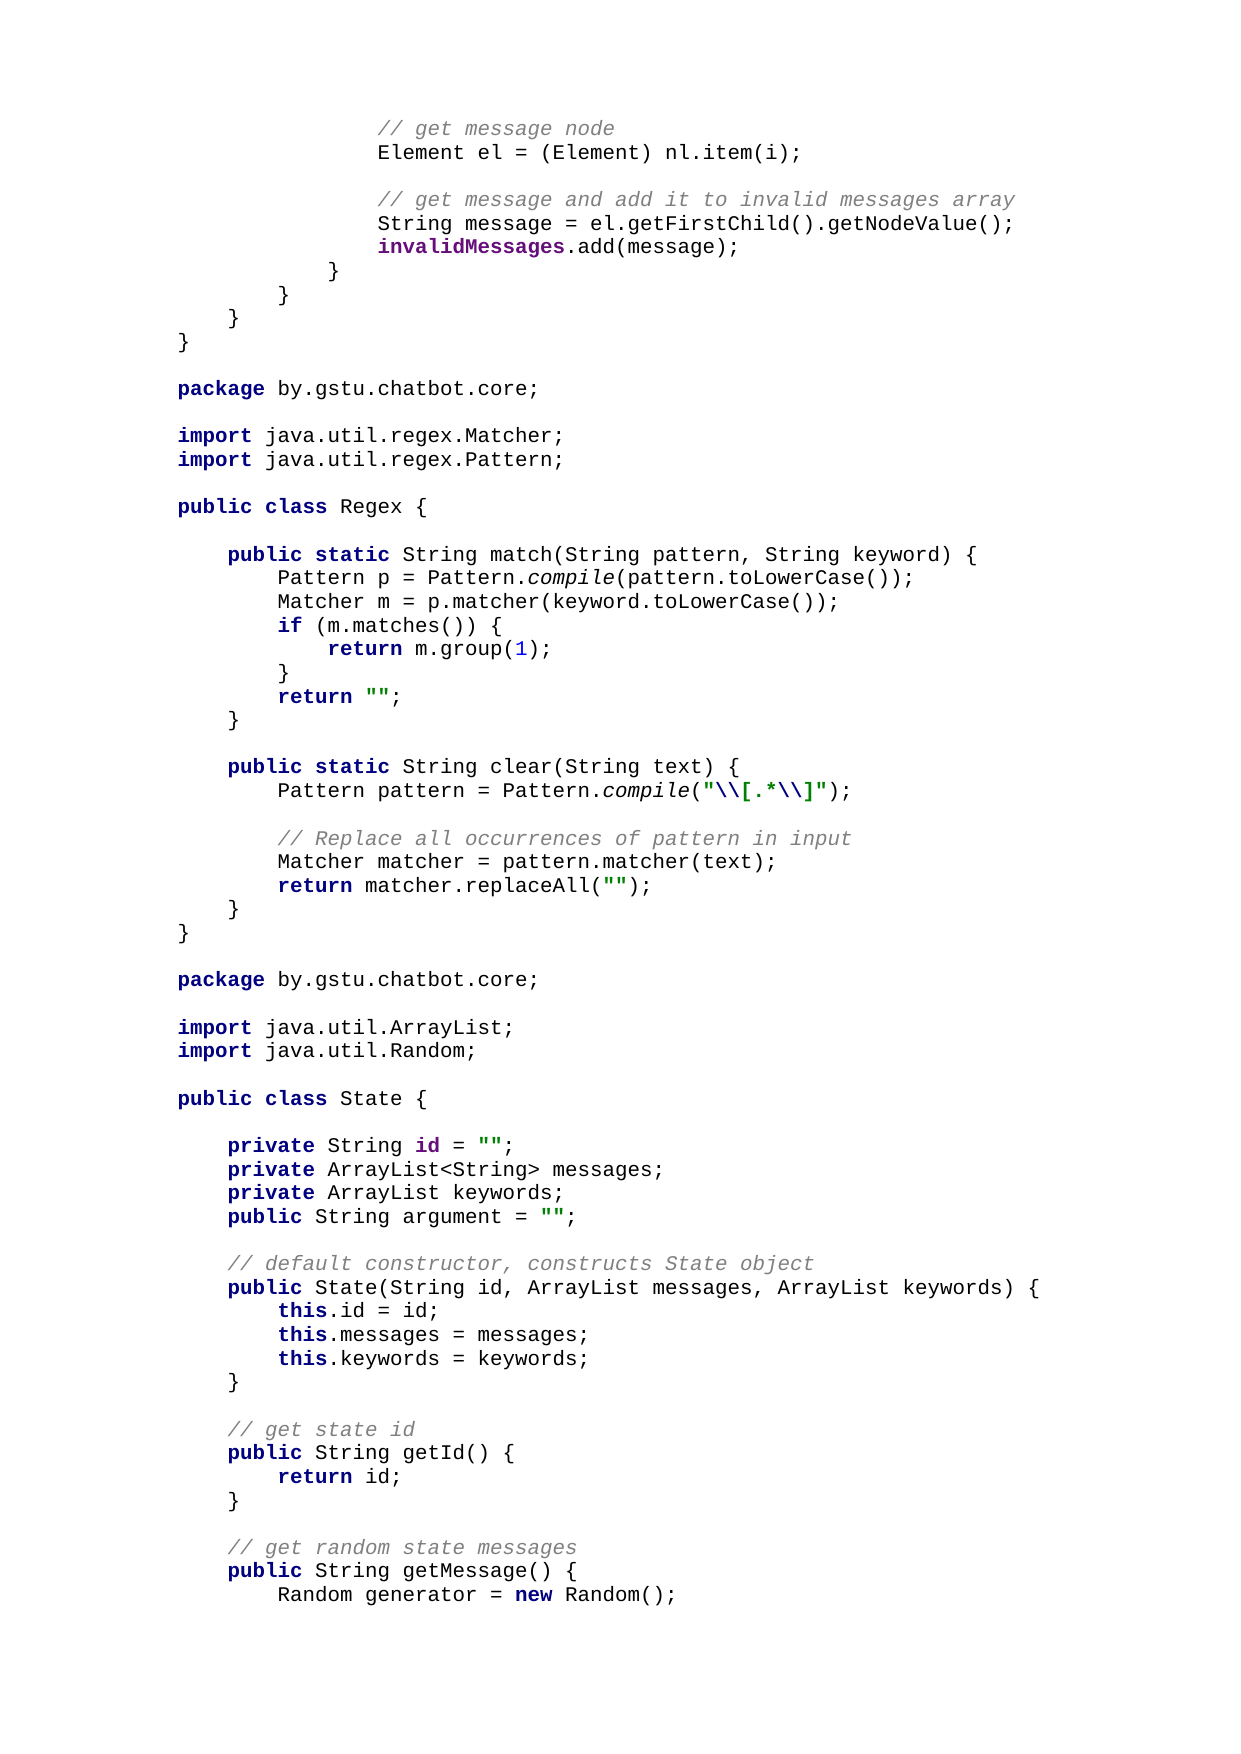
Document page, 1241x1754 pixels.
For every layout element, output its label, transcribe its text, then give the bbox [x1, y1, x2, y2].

text package by.gstu.chatbot.core; import java.util.regex.Matcher; import java.util.regex.Pattern; public class Regex { public static String match(String pattern, String keyword) { Pattern p = Pattern.compile(pattern.toLowerCase()); Matcher m = p.matcher(keyword.toLowerCase()); if (m.matches()) { return m.group(1); } return ""; } public static String clear(String text) { Pattern pattern = Pattern.compile("\\[.*\\]"); // Replace all occurrences of pattern in input Matcher matcher = pattern.matcher(text); return matcher.replaceAll(""); } } [177, 378, 1181, 946]
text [177, 969, 1181, 1608]
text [177, 118, 1181, 354]
